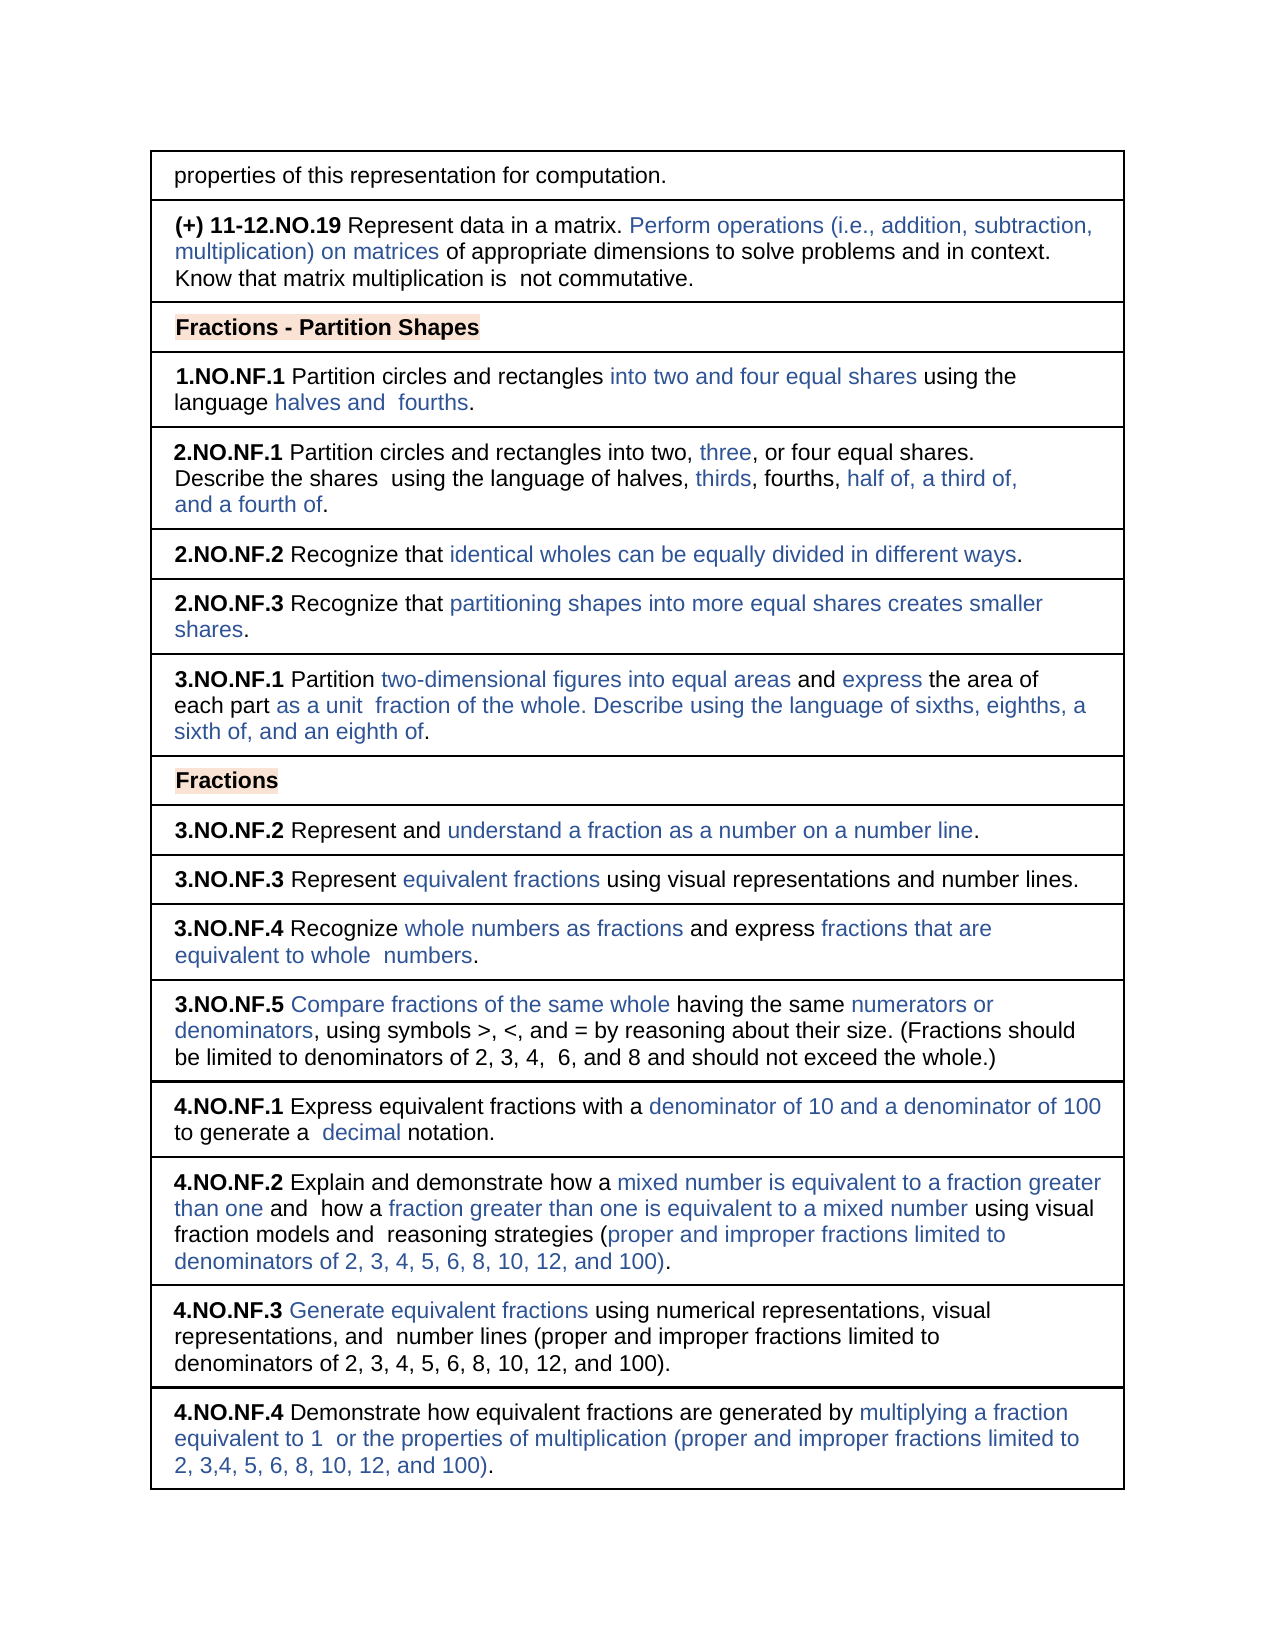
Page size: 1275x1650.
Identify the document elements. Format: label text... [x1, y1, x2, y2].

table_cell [152, 152, 1123, 199]
table_cell 3.NO.NF.5 Compare fractions of the same whole having the same numerators or denominators, using symbols >, <, and = by reasoning about their size. (Fractions should be limited to denominators of 2, 3, 4, 6, and 8 and should not exceed the whole.) [152, 981, 1123, 1080]
table_cell 4.NO.NF.4 Demonstrate how equivalent fractions are generated by multiplying a fraction equivalent to 1 or the properties of multiplication (proper and improper fractions limited to 2, 3,4, 5, 6, 8, 10, 12, and 100). [152, 1389, 1123, 1488]
table_cell 3.NO.NF.3 Represent equivalent fractions using visual representations and number lines. [152, 856, 1123, 903]
table_cell (+) 11-12.NO.19 Represent data in a matrix. Perform operations (i.e., addition, subtraction, multiplication) on matrices of appropriate dimensions to solve problems and in context. Know that matrix multiplication is not commutative. [152, 201, 1123, 301]
table_cell 2.NO.NF.1 Partition circles and rectangles into two, three, or four equal shares. Describe the shares using the language of halves, thirds, fourths, half of, a third of, and a fourth of. [152, 428, 1123, 528]
table_cell 1.NO.NF.1 Partition circles and rectangles into two and four equal shares using the language halves and fourths. [152, 353, 1123, 426]
table_cell 4.NO.NF.1 Express equivalent fractions with a denominator of 10 and a denominator of 100 to generate a decimal notation. [152, 1083, 1123, 1156]
table_cell 4.NO.NF.2 Explain and demonstrate how a mixed number is equivalent to a fraction greater than one and how a fraction greater than one is equivalent to a mixed number using visual fraction models and reasoning strategies (proper and improper fractions limited to denominators of 2, 3, 4, 5, 6, 8, 10, 12, and 100). [152, 1158, 1123, 1284]
table_cell Fractions [152, 757, 1123, 804]
table_cell 2.NO.NF.2 Recognize that identical wholes can be equally divided in different ways. [152, 530, 1123, 577]
table_cell 3.NO.NF.4 Recognize whole numbers as fractions and express fractions that are equivalent to whole numbers. [152, 905, 1123, 978]
table_cell 3.NO.NF.1 Partition two-dimensional figures into equal areas and express the area of each part as a unit fraction of the whole. Describe using the language of sixths, eighths, a sixth of, and an eighth of. [152, 655, 1123, 755]
table_cell Fractions - Partition Shapes [152, 303, 1123, 351]
table_cell 2.NO.NF.3 Recognize that partitioning shapes into more equal shares creates smaller shares. [152, 580, 1123, 653]
table_cell 4.NO.NF.3 Generate equivalent fractions using numerical representations, visual representations, and number lines (proper and improper fractions limited to denominators of 2, 3, 4, 5, 6, 8, 10, 12, and 100). [152, 1286, 1123, 1386]
table_cell 3.NO.NF.2 Represent and understand a fraction as a number on a number line. [152, 806, 1123, 853]
